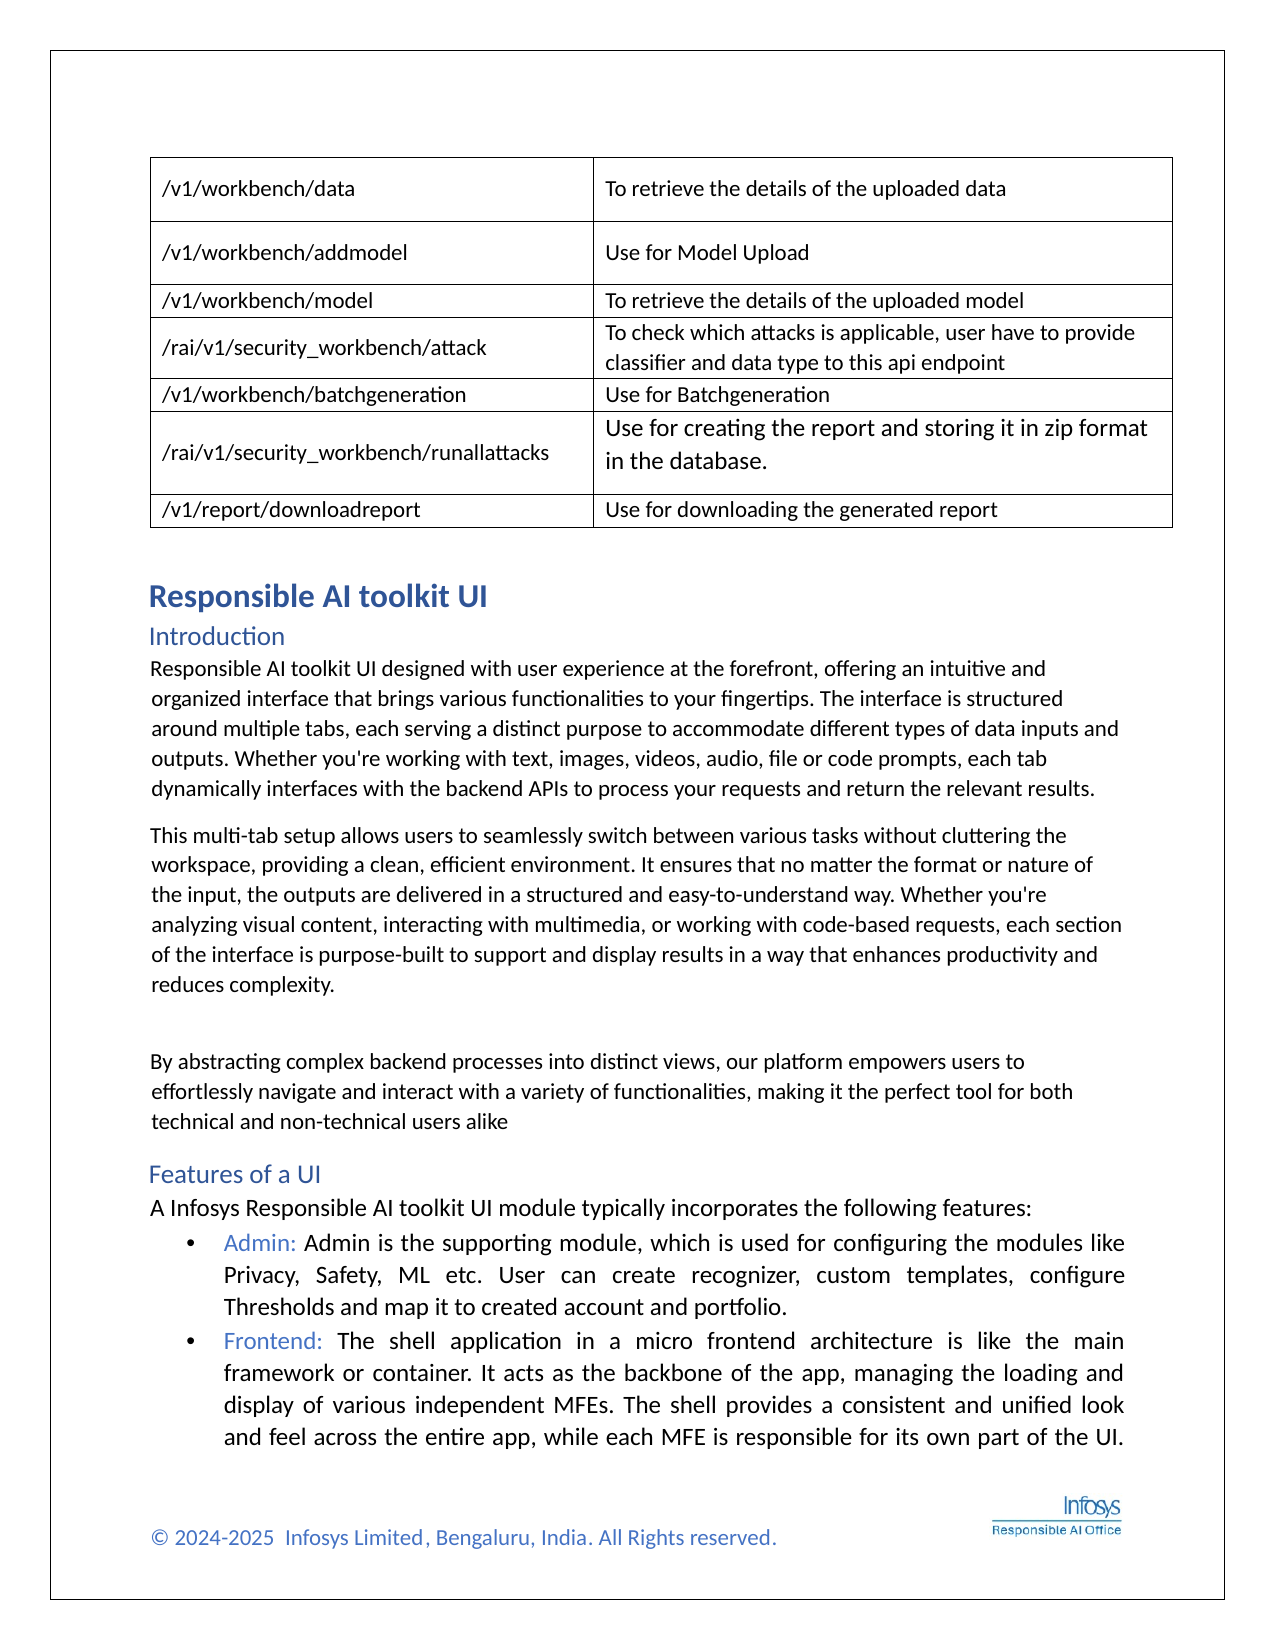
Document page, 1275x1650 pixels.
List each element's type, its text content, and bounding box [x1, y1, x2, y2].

table_cell /rai/v1/security_workbench/attack [151, 318, 593, 378]
table_cell /v1/workbench/model [151, 285, 593, 317]
table_cell /v1/workbench/data [151, 158, 593, 221]
subtitle Introduction [148, 619, 1130, 652]
table_cell /v1/report/downloadreport [151, 495, 593, 527]
table_cell Use for Batchgeneration [594, 379, 1172, 411]
table_cell Use for creating the report and storing it in zip format in the database. [594, 412, 1172, 494]
table_cell /v1/workbench/batchgeneration [151, 379, 593, 411]
table_cell To retrieve the details of the uploaded data [594, 158, 1172, 221]
text A Infosys Responsible AI toolkit UI module typically incorporates the following features: [150, 1193, 1126, 1223]
table_cell /rai/v1/security_workbench/runallattacks [151, 412, 593, 494]
picture [989, 1493, 1124, 1540]
table_cell To retrieve the details of the uploaded model [594, 285, 1172, 317]
table_cell Use for Model Upload [594, 222, 1172, 284]
table_cell Use for downloading the generated report [594, 495, 1172, 527]
text This multi-tab setup allows users to seamlessly switch between various tasks without cluttering the workspace, providing a clean, efficient environment. It ensures that no matter the format or nature of the input, the outputs are delivered in a structured and easy-to-understand way. Whether you're analyzing visual content, interacting with multimedia, or working with code-based requests, each section of the interface is purpose-built to support and display results in a way that enhances productivity and reduces complexity. [150, 821, 1127, 998]
table_cell To check which attacks is applicable, user have to provide classifier and data type to this api endpoint [594, 318, 1172, 378]
subtitle Responsible AI toolkit UI [148, 574, 1130, 615]
list Admin: Admin is the supporting module, which is used for configuring the modules like Privacy, Safety, ML etc. User can create recognizer, custom templates, configure Thresholds and map it to created account and portfolio. [186, 1227, 1126, 1321]
text Responsible AI toolkit UI designed with user experience at the forefront, offering an intuitive and organized interface that brings various functionalities to your fingertips. The interface is structured around multiple tabs, each serving a distinct purpose to accommodate different types of data inputs and outputs. Whether you're working with text, images, videos, audio, file or code prompts, each tab dynamically interfaces with the backend APIs to process your requests and return the relevant results. [150, 654, 1127, 802]
table_cell /v1/workbench/addmodel [151, 222, 593, 284]
text By abstracting complex backend processes into distinct views, our platform empowers users to effortlessly navigate and interact with a variety of functionalities, making it the perfect tool for both technical and non-technical users alike [150, 1047, 1127, 1135]
subtitle Features of a UI [148, 1157, 1130, 1190]
